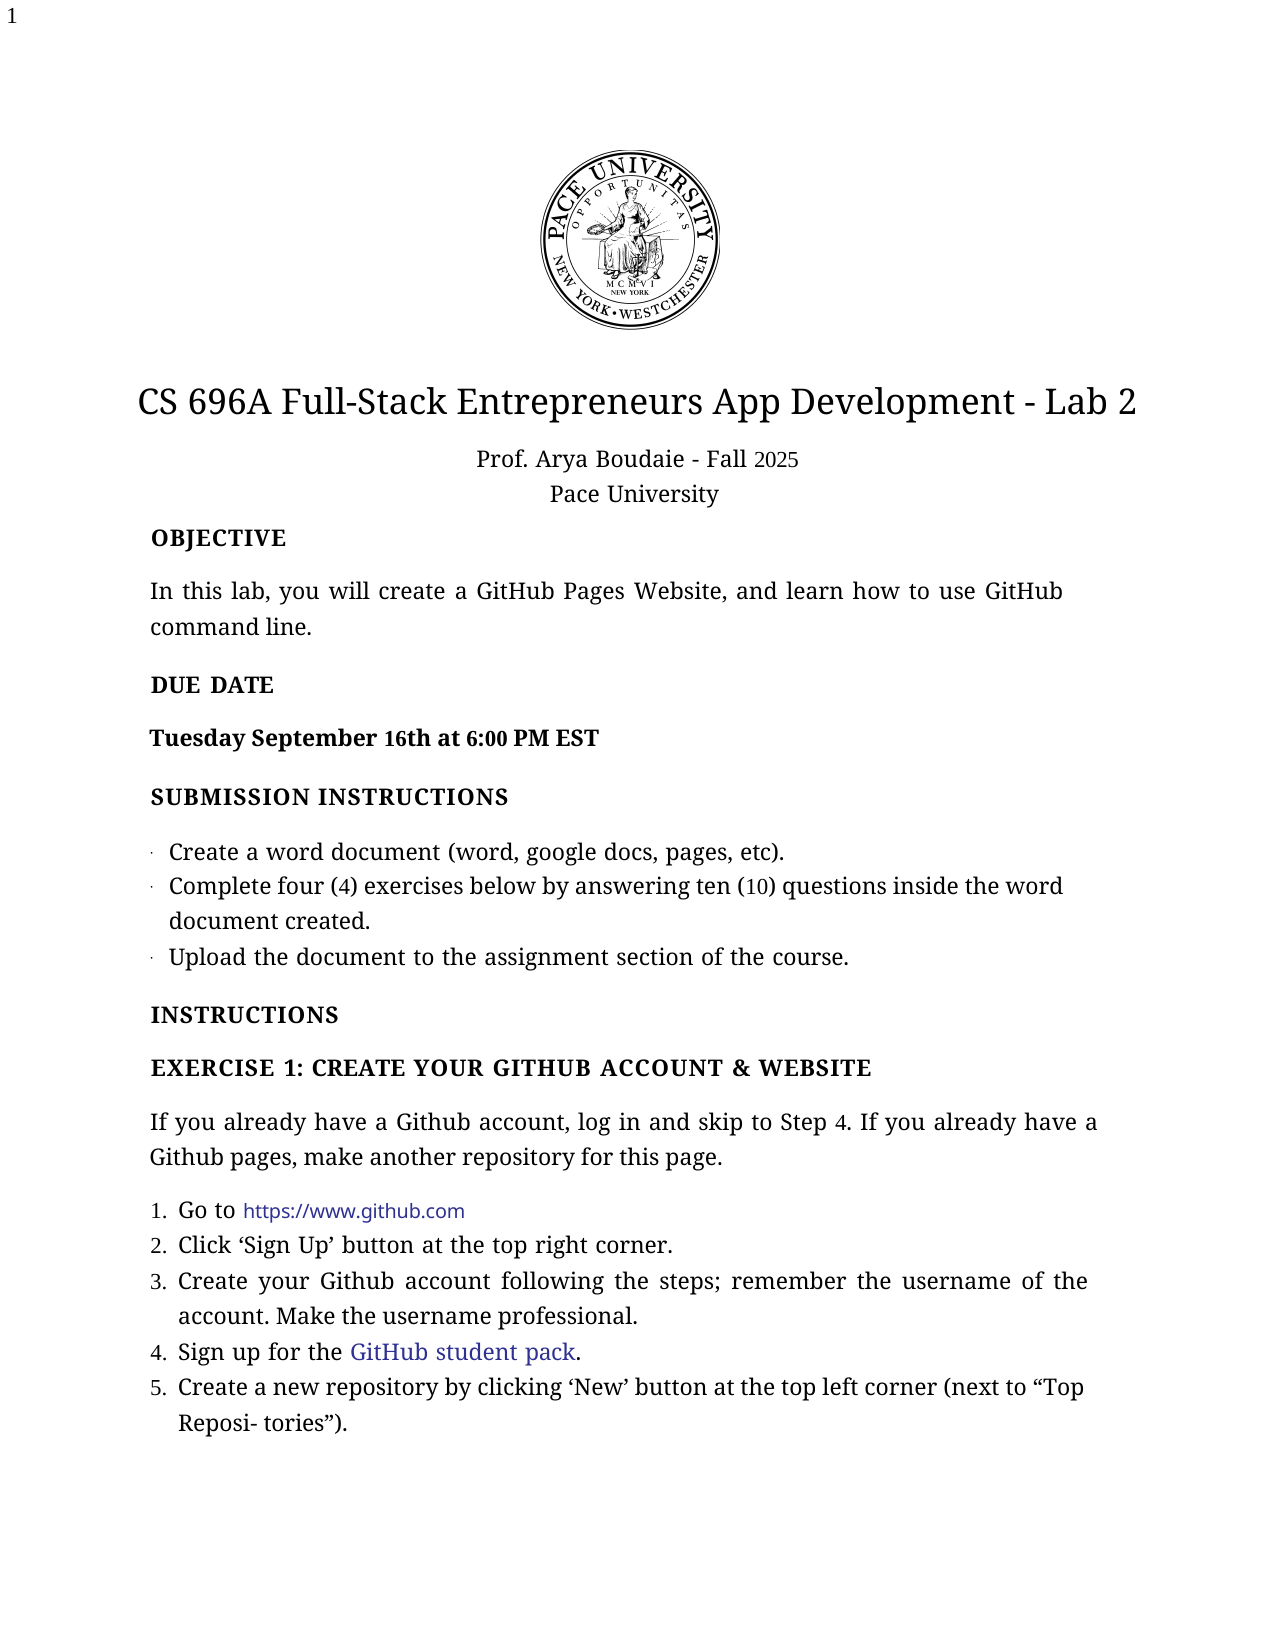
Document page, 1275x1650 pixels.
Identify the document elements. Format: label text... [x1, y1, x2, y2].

list Click ‘Sign Up’ button at the top right corner. [150, 1229, 1162, 1261]
text EXERCISE 1: CREATE YOUR GITHUB ACCOUNT & WEBSITE [151, 1052, 1162, 1083]
list Go to https://www.github.com [150, 1194, 1162, 1225]
list Sign up for the GitHub student pack. [150, 1336, 1162, 1367]
text Tuesday September 16th at 6:00 PM EST SUBMISSION INSTRUCTIONS [149, 722, 733, 812]
text Pace University [112, 478, 1156, 510]
title CS 696A Full-Stack Entrepreneurs App Development - Lab 2 [119, 376, 1156, 424]
list Create a word document (word, google docs, pages, etc). [150, 840, 1162, 865]
text In this lab, you will create a GitHub Pages Website, and learn how to use GitHub command line. [150, 575, 1161, 642]
subtitle OBJECTIVE [151, 522, 1162, 553]
text Prof. Arya Boudaie - Fall 2025 [119, 443, 1156, 474]
picture [540, 150, 720, 330]
subtitle DUE DATE [151, 669, 1162, 700]
list Create a new repository by clicking ‘New’ button at the top left corner (next to “Top Reposi- tories”). [150, 1371, 1129, 1438]
list Create your Github account following the steps; remember the username of the account. Make the username professional. [150, 1265, 1130, 1332]
subtitle INSTRUCTIONS [151, 999, 1162, 1030]
list Complete four (4) exercises below by answering ten (10) questions inside the word document created. [150, 870, 1125, 936]
list Upload the document to the assignment section of the course. [150, 940, 1162, 972]
text If you already have a Github account, log in and skip to Step 4. If you already have a Github pages, make another repository for this page. [149, 1105, 1162, 1172]
